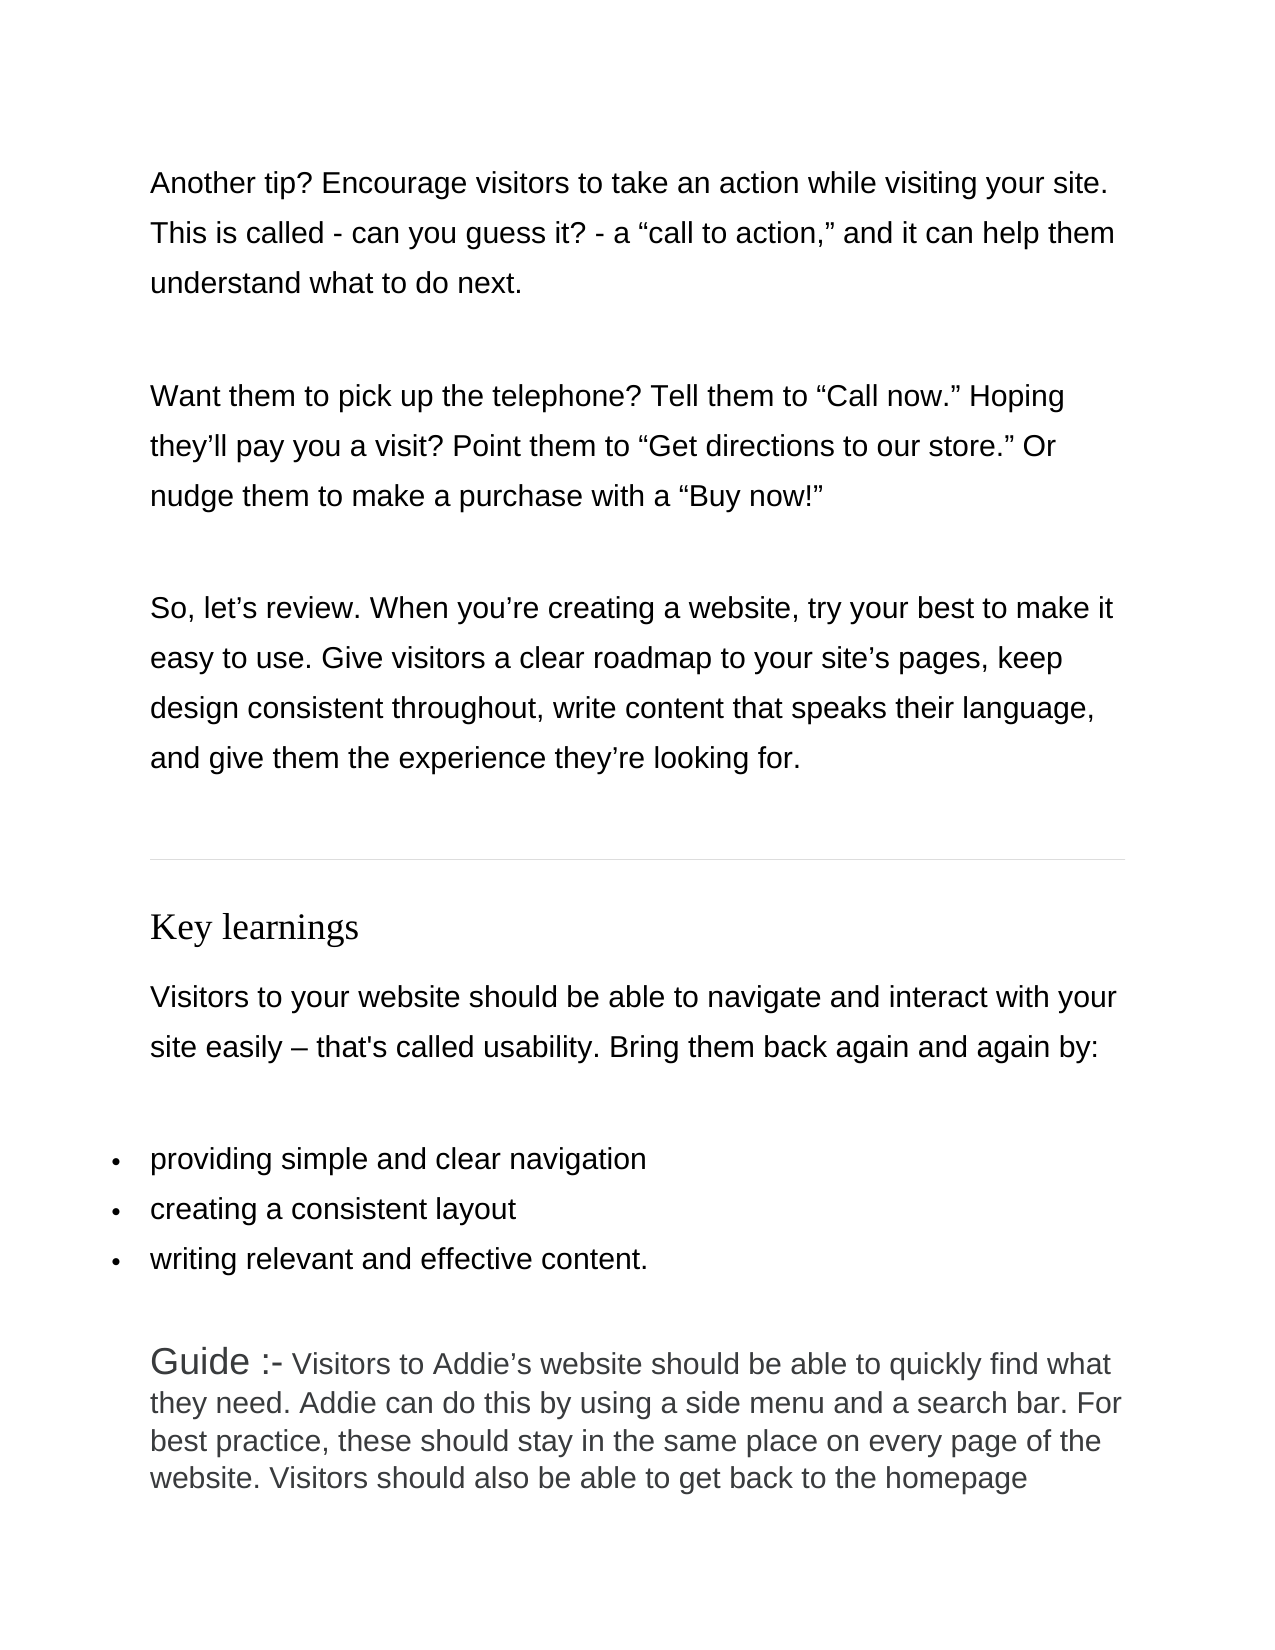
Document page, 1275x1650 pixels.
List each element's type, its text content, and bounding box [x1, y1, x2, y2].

text So, let’s review. When you’re creating a website, try your best to make it easy to use. Give visitors a clear roadmap to your site’s pages, keep design consistent throughout, write content that speaks their language, and give them the experience they’re looking for. [150, 575, 1125, 775]
list writing relevant and effective content. [112, 1226, 1125, 1276]
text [150, 1339, 1125, 1495]
text Another tip? Encourage visitors to take an action while visiting your site. This is called - can you guess it? - a “call to action,” and it can help them understand what to do next. [150, 150, 1125, 300]
list creating a consistent layout [112, 1176, 1125, 1226]
list providing simple and clear navigation [112, 1126, 1125, 1176]
text Visitors to your website should be able to navigate and interact with your site easily – that's called usability. Bring them back again and again by: [150, 963, 1125, 1063]
text Want them to pick up the telephone? Tell them to “Call now.” Hoping they’ll pay you a visit? Point them to “Get directions to our store.” Or nudge them to make a purchase with a “Buy now!” [150, 362, 1125, 512]
subtitle Key learnings [150, 904, 1125, 948]
